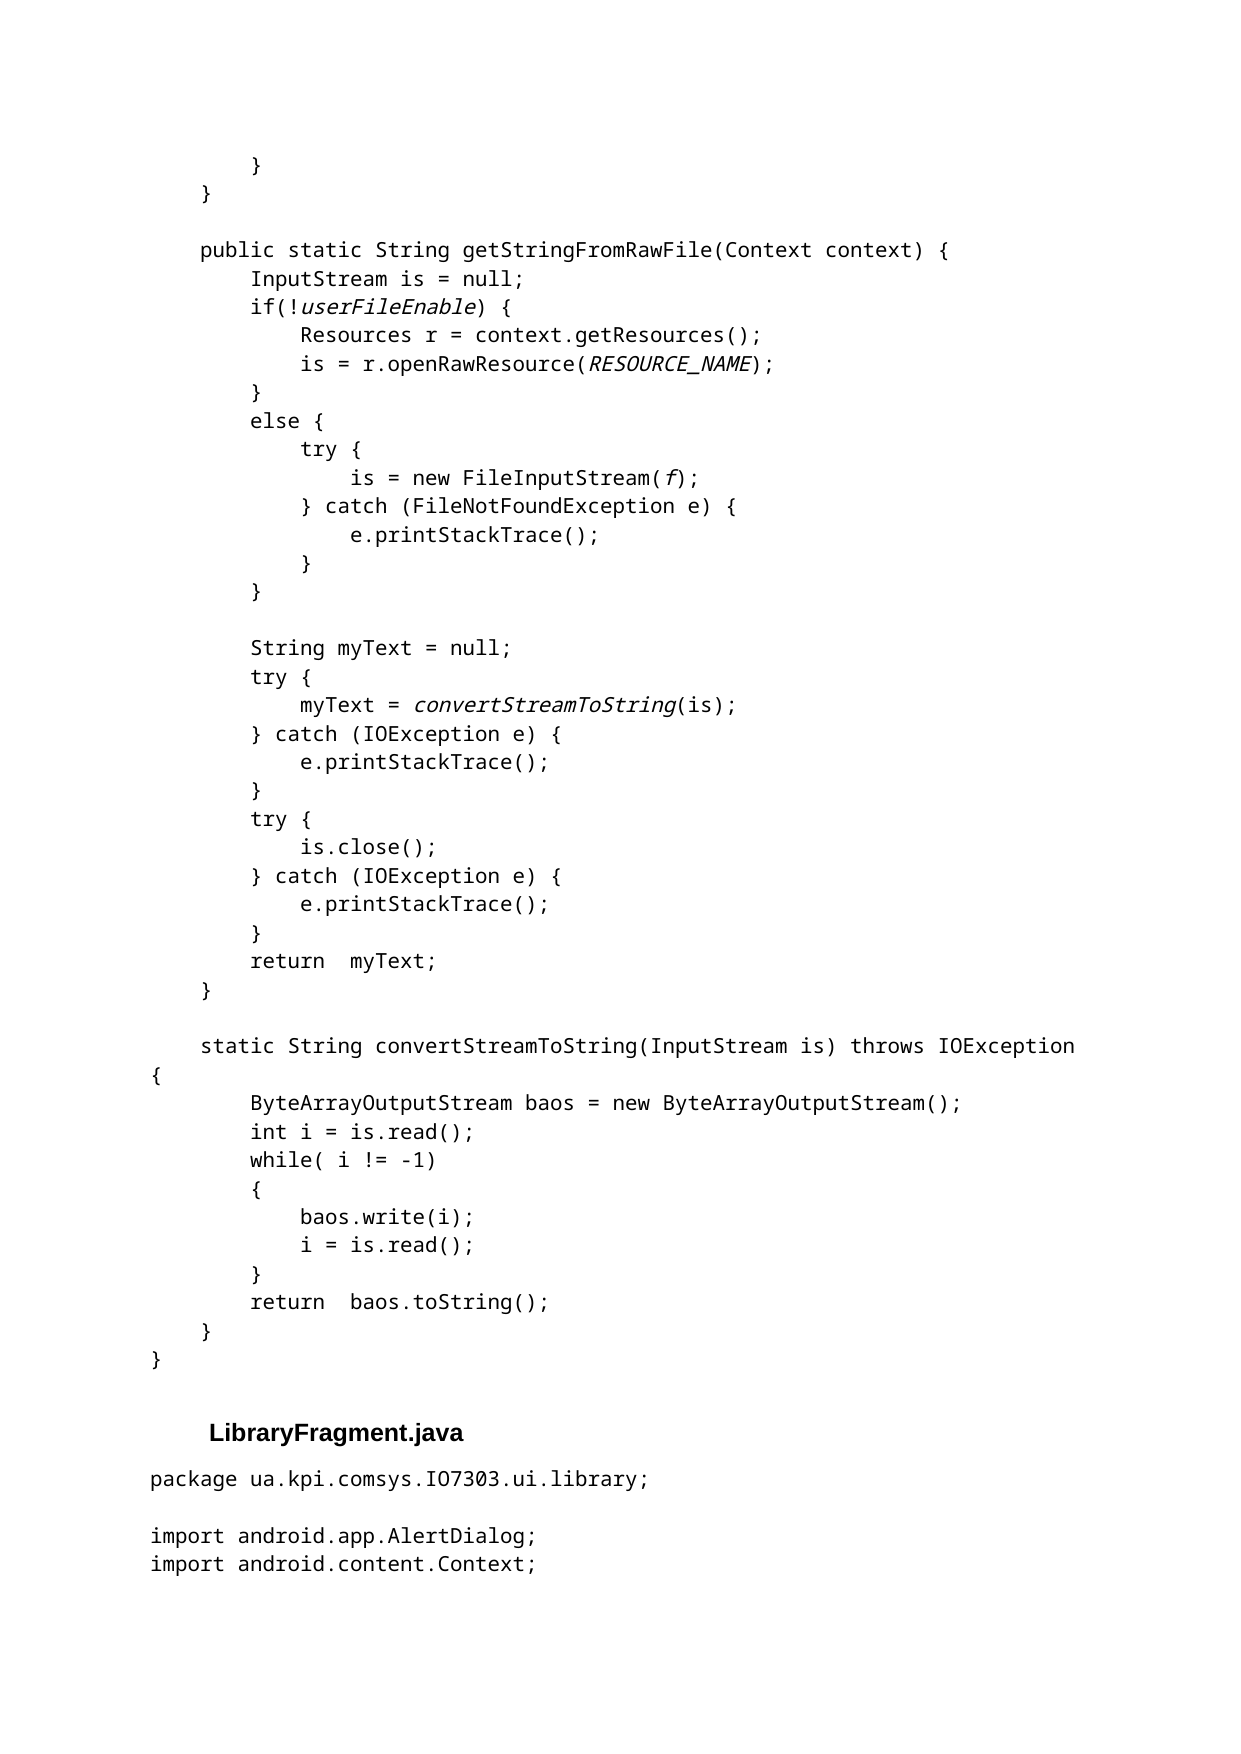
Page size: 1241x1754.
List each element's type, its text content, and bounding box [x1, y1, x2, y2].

text LibraryFragment.java [150, 1418, 1090, 1447]
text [150, 150, 1090, 1373]
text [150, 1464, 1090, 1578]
